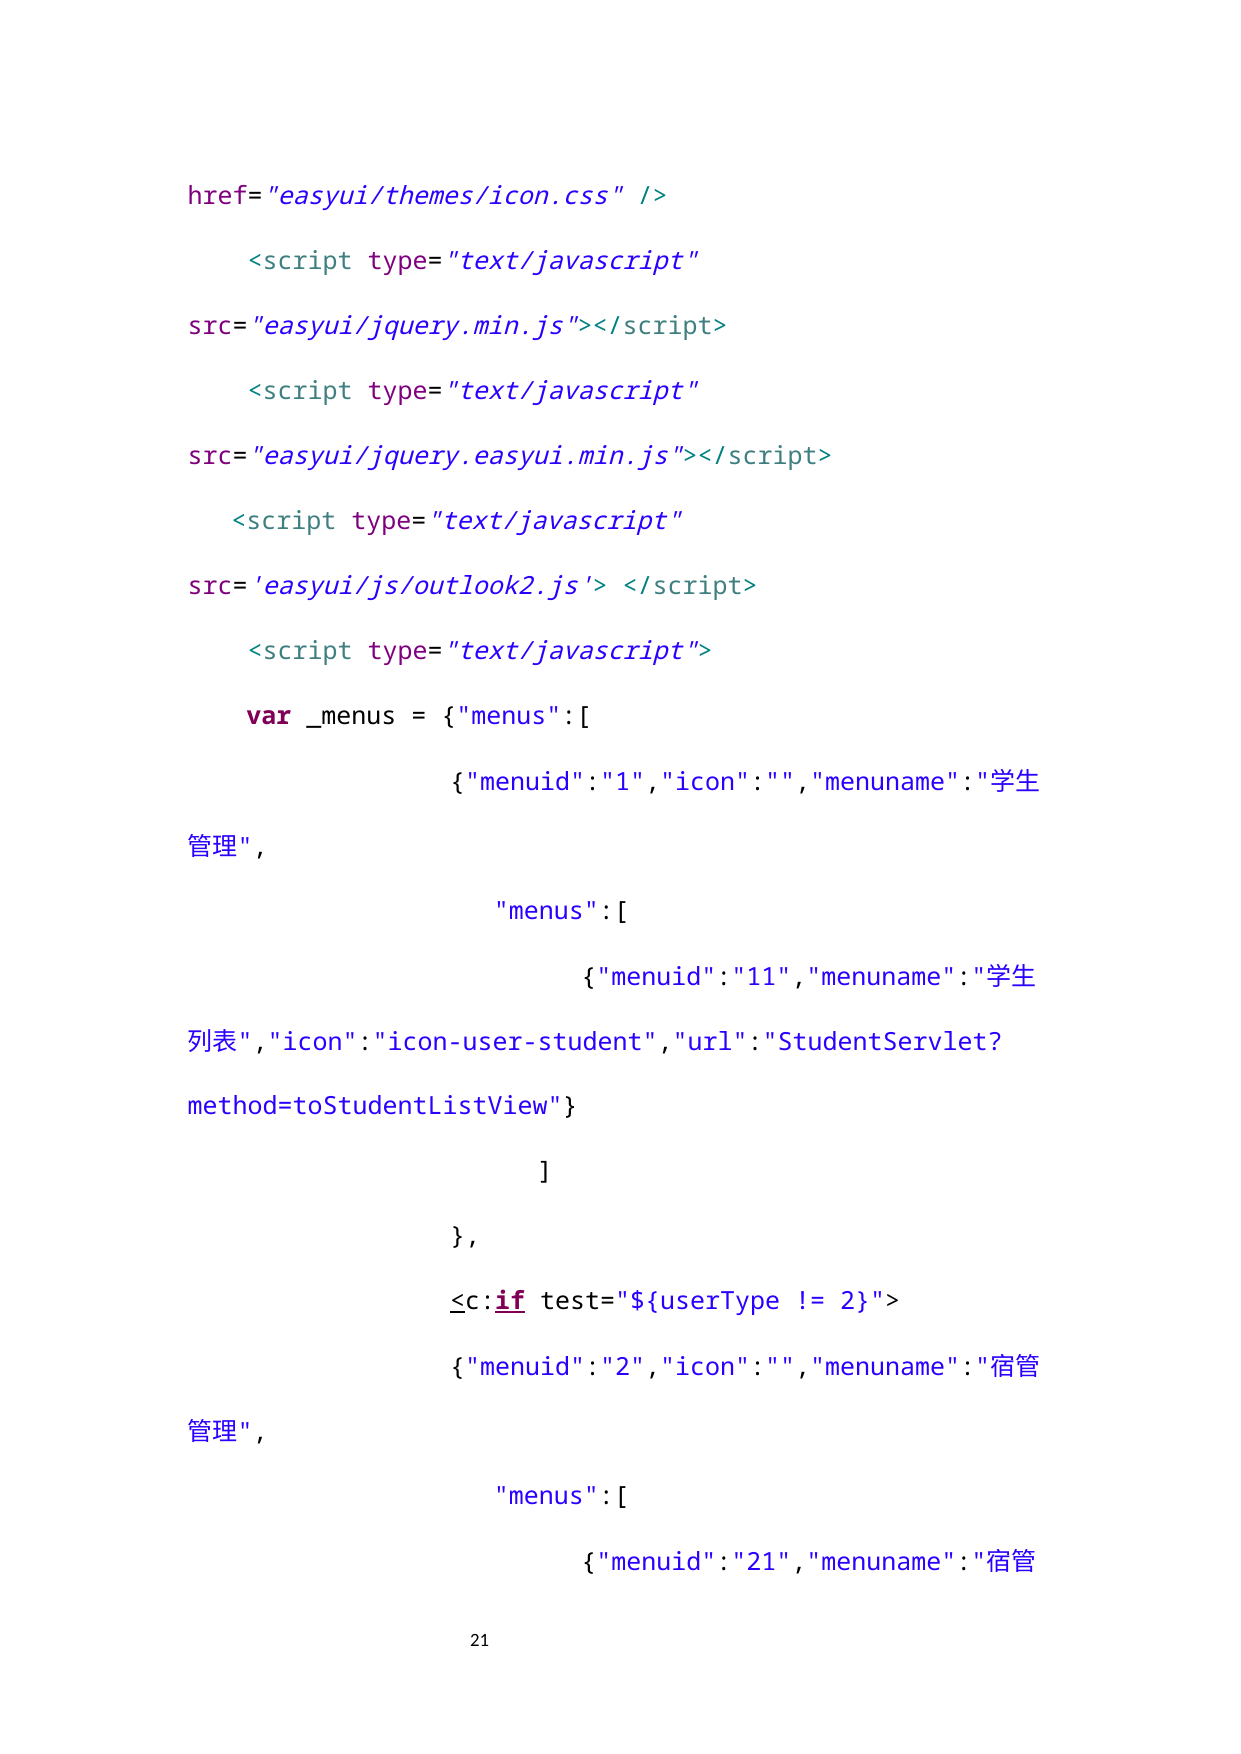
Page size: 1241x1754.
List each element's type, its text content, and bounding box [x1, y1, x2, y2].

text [187, 1527, 1053, 1592]
text var _menus = {"menus":[ [187, 682, 1053, 747]
text {"menuid":"11","menuname":"学生列表","icon":"icon-user-student","url":"StudentServlet?method=toStudentListView"} [187, 942, 1053, 1137]
text {"menuid":"2","icon":"","menuname":"宿管管理", [187, 1332, 1053, 1462]
text {"menuid":"1","icon":"","menuname":"学生管理", [187, 747, 1053, 877]
text <script type="text/javascript" src="easyui/jquery.min.js"></script> [187, 227, 1053, 357]
text ] [187, 1137, 1053, 1202]
text <script type="text/javascript"> [187, 617, 1053, 682]
text <script type="text/javascript" src='easyui/js/outlook2.js'> </script> [187, 487, 1053, 617]
text <script type="text/javascript" src="easyui/jquery.easyui.min.js"></script> [187, 357, 1053, 487]
text }, [187, 1202, 1053, 1267]
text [187, 162, 1053, 227]
text "menus":[ [187, 877, 1053, 942]
text <c:if test="${userType != 2}"> [187, 1267, 1053, 1332]
text "menus":[ [187, 1462, 1053, 1527]
